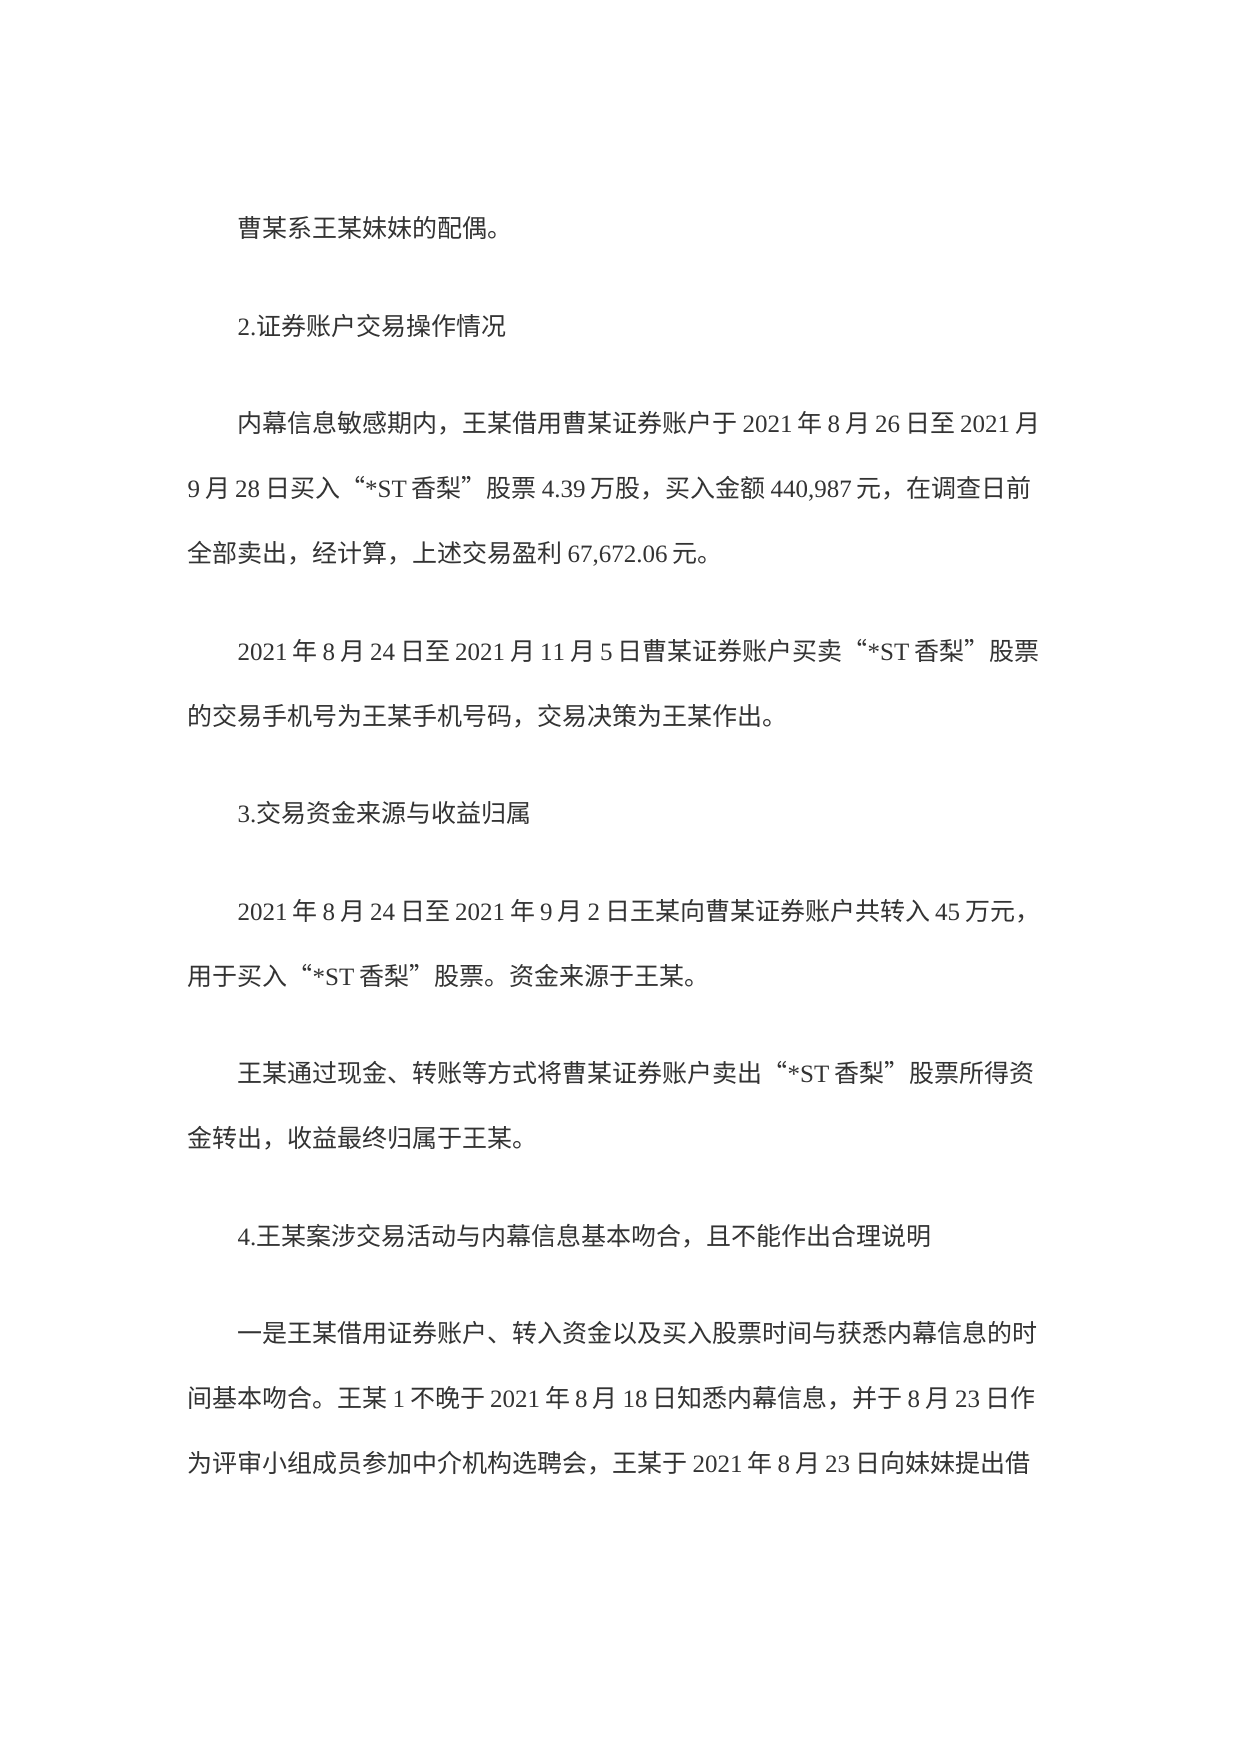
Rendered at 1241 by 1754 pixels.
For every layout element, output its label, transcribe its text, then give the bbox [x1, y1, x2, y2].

text 2021年8月24日至2021年9月2日王某向曹某证券账户共转入45万元，用于买入“*ST香梨”股票。资金来源于王某。 [187, 877, 1053, 1007]
text 3.交易资金来源与收益归属 [187, 779, 1053, 844]
text 2.证券账户交易操作情况 [187, 292, 1053, 357]
text 2021年8月24日至2021月11月5日曹某证券账户买卖“*ST香梨”股票的交易手机号为王某手机号码，交易决策为王某作出。 [187, 617, 1053, 747]
text 王某通过现金、转账等方式将曹某证券账户卖出“*ST香梨”股票所得资金转出，收益最终归属于王某。 [187, 1039, 1053, 1169]
text 曹某系王某妹妹的配偶。 [187, 194, 1053, 259]
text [187, 1299, 1053, 1494]
text 4.王某案涉交易活动与内幕信息基本吻合，且不能作出合理说明 [187, 1202, 1053, 1267]
text 内幕信息敏感期内，王某借用曹某证券账户于2021年8月26日至2021月9月28日买入“*ST香梨”股票4.39万股，买入金额440,987元，在调查日前全部卖出，经计算，上述交易盈利67,672.06元。 [187, 389, 1053, 584]
